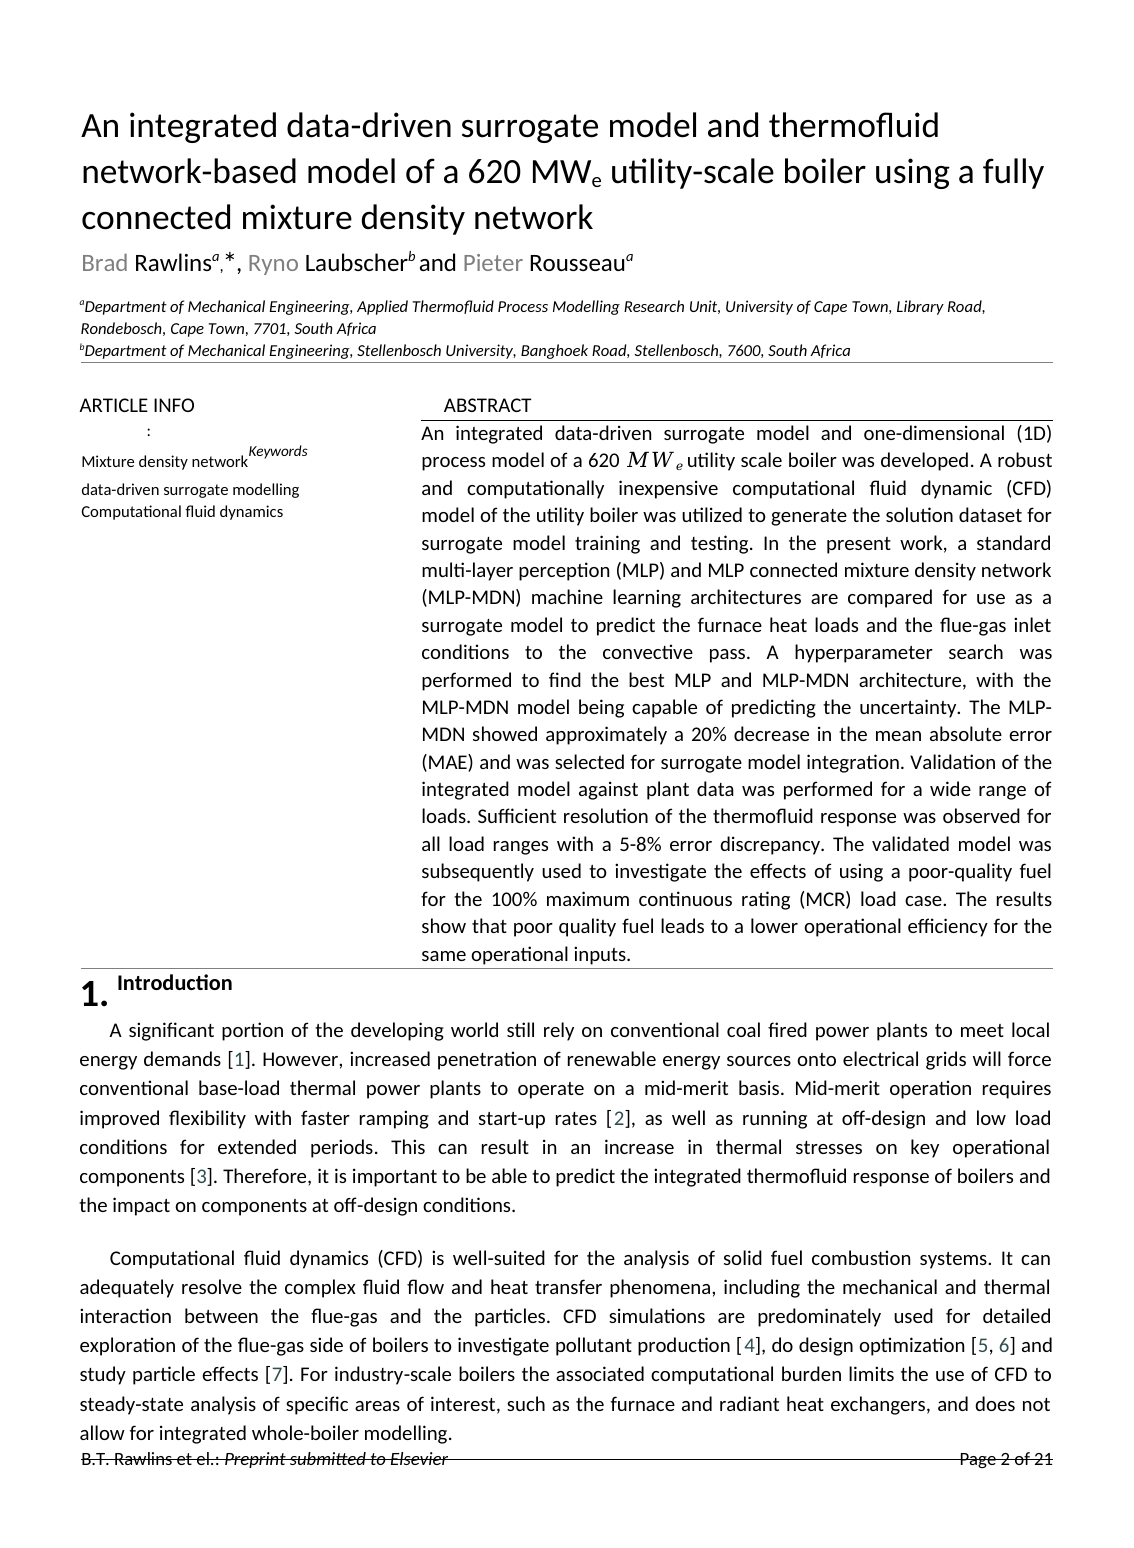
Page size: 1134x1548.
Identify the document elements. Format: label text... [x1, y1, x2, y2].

text ARTICLE INFO ABSTRACT [79, 392, 1053, 418]
table_header : Mixture density networkKeywords data-driven surrogate modelling Computational fluid dynamics [81, 420, 421, 968]
text bDepartment of Mechanical Engineering, Stellenbosch University, Banghoek Road, Stellenbosch, 7600, South Africa [79, 341, 1053, 361]
text Computational fluid dynamics (CFD) is well-suited for the analysis of solid fuel combustion systems. It can adequately resolve the complex fluid flow and heat transfer phenomena, including the mechanical and thermal interaction between the flue-gas and the particles. CFD simulations are predominately used for detailed exploration of the flue-gas side of boilers to investigate pollutant production [4], do design optimization [5, 6] and study particle effects [7]. For industry-scale boilers the associated computational burden limits the use of CFD to steady-state analysis of specific areas of interest, such as the furnace and radiant heat exchangers, and does not allow for integrated whole-boiler modelling. [79, 1245, 1053, 1445]
table_header An integrated data-driven surrogate model and one-dimensional (1D) process model of a 620 𝑀𝑊𝑒 utility scale boiler was developed. A robust and computationally inexpensive computational fluid dynamic (CFD) model of the utility boiler was utilized to generate the solution dataset for surrogate model training and testing. In the present work, a standard multi-layer perception (MLP) and MLP connected mixture density network (MLP-MDN) machine learning architectures are compared for use as a surrogate model to predict the furnace heat loads and the flue-gas inlet conditions to the convective pass. A hyperparameter search was performed to find the best MLP and MLP-MDN architecture, with the MLP-MDN model being capable of predicting the uncertainty. The MLP-MDN showed approximately a 20% decrease in the mean absolute error (MAE) and was selected for surrogate model integration. Validation of the integrated model against plant data was performed for a wide range of loads. Sufficient resolution of the thermofluid response was observed for all load ranges with a 5-8% error discrepancy. The validated model was subsequently used to investigate the effects of using a poor-quality fuel for the 100% maximum continuous rating (MCR) load case. The results show that poor quality fuel leads to a lower operational efficiency for the same operational inputs. [421, 421, 1053, 968]
text A significant portion of the developing world still rely on conventional coal fired power plants to meet local energy demands [1]. However, increased penetration of renewable energy sources onto electrical grids will force conventional base-load thermal power plants to operate on a mid-merit basis. Mid-merit operation requires improved flexibility with faster ramping and start-up rates [2], as well as running at off-design and low load conditions for extended periods. This can result in an increase in thermal stresses on key operational components [3]. Therefore, it is important to be able to predict the integrated thermofluid response of boilers and the impact on components at off-design conditions. [79, 1017, 1053, 1218]
list Introduction [79, 969, 1053, 1016]
text An integrated data-driven surrogate model and thermofluid network-based model of a 620 MWe utility-scale boiler using a fully connected mixture density network [81, 103, 1053, 239]
text Brad Rawlinsa,∗, Ryno Laubscherb and Pieter Rousseaua [81, 247, 1053, 278]
text aDepartment of Mechanical Engineering, Applied Thermofluid Process Modelling Research Unit, University of Cape Town, Library Road, Rondebosch, Cape Town, 7701, South Africa [79, 296, 1053, 338]
